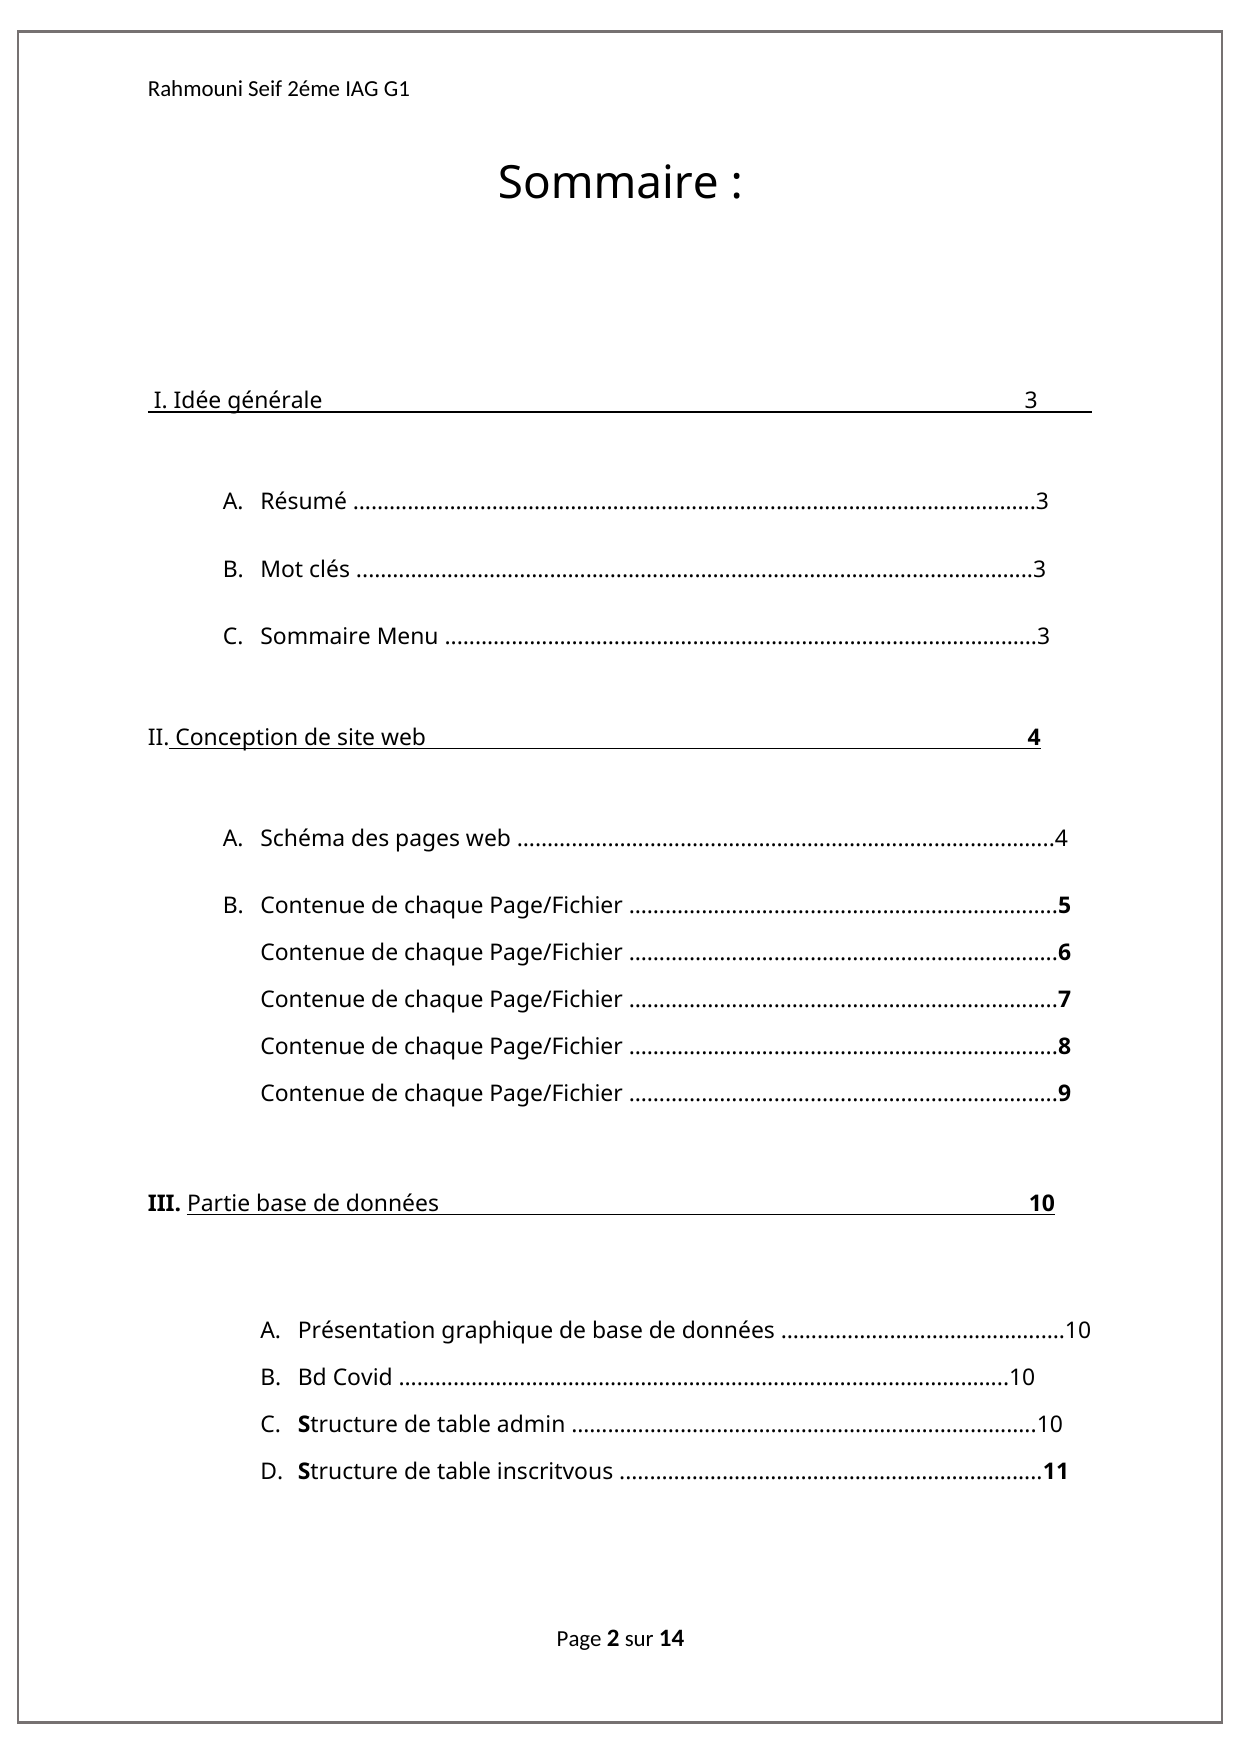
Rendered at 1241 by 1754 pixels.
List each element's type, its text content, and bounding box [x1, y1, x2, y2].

list Résumé …………………………………………………………….…………………………………….3 [223, 485, 1093, 516]
list Présentation graphique de base de données ……………………………………..…10 [260, 1314, 1093, 1346]
list Bd Covid ………………………………………………………………………………………..10 [260, 1361, 1093, 1392]
text III. Partie base de données 10 [148, 1187, 1093, 1218]
list Contenue de chaque Page/Fichier ……………………………………………………………..6 [260, 936, 1093, 967]
list Structure de table admin …………………………………………………………………..10 [260, 1408, 1093, 1439]
text Sommaire : [148, 149, 1093, 212]
list Schéma des pages web ……………………………………………………………………………..4 [223, 822, 1093, 853]
list Contenue de chaque Page/Fichier ……………………………………………………………..9 [260, 1077, 1093, 1108]
text II. Conception de site web 4 [148, 721, 1093, 752]
list Structure de table inscritvous ..…………………………………………………………..11 [260, 1455, 1093, 1486]
list Contenue de chaque Page/Fichier ……………………………………………………………..7 [260, 983, 1093, 1014]
list Contenue de chaque Page/Fichier ……………………………………………………………..5 [223, 889, 1093, 921]
list Mot clés ..………………………………………………………………………………………………..3 [223, 553, 1093, 584]
text I. Idée générale 3 [148, 384, 1093, 416]
list Sommaire Menu ..……………………………………………………………………………………3 [223, 620, 1093, 651]
list Contenue de chaque Page/Fichier ……………………………………………………………..8 [260, 1030, 1093, 1061]
